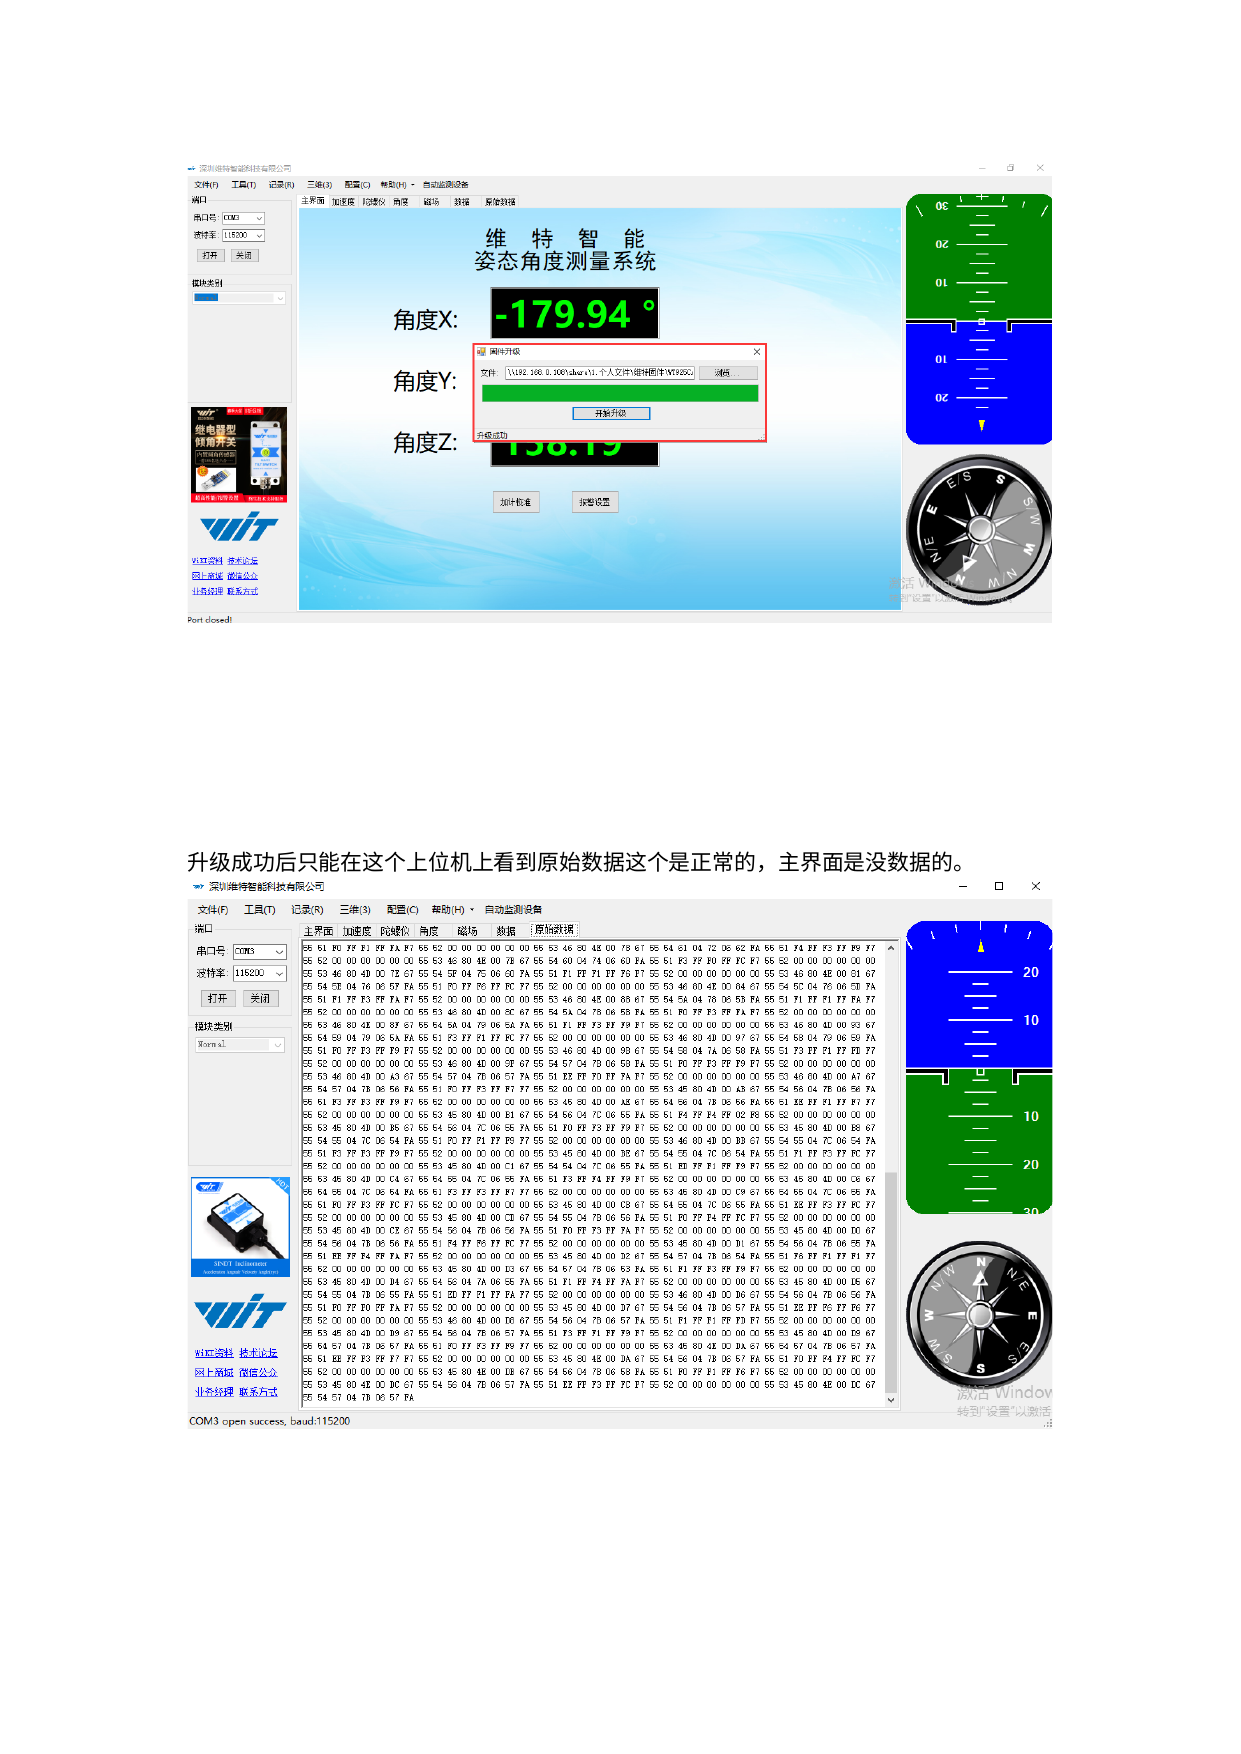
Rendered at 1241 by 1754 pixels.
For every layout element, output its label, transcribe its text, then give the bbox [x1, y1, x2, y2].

picture [187, 162, 1052, 623]
text 升级成功后只能在这个上位机上看到原始数据这个是正常的，主界面是没数据的。 [187, 844, 1053, 877]
picture [187, 877, 1053, 1429]
